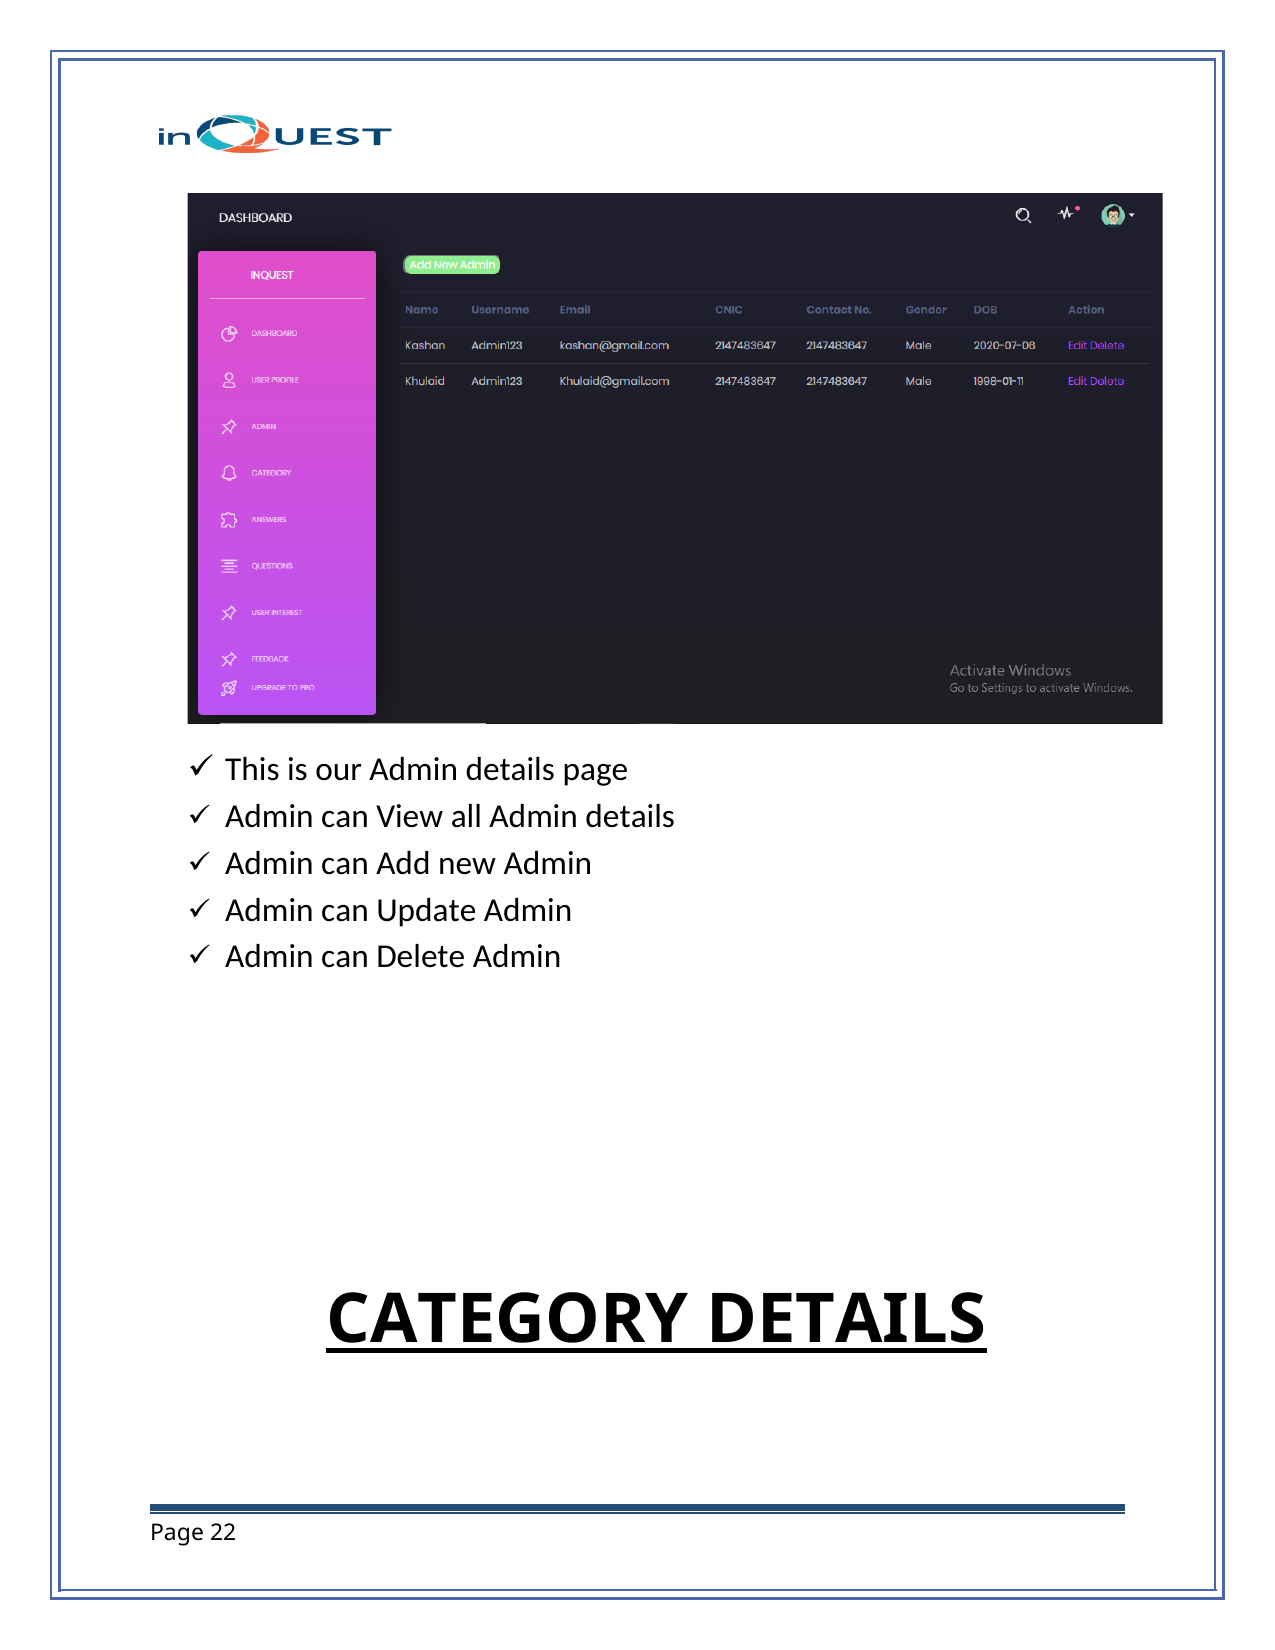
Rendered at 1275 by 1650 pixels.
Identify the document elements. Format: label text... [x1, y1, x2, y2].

picture [150, 75, 1163, 724]
list Admin can View all Admin details [187, 795, 1125, 836]
list This is our Admin details page [187, 748, 1125, 789]
text CATEGORY DETAILS [187, 1269, 1125, 1362]
list Admin can Delete Admin [187, 935, 1125, 976]
list Admin can Add new Admin [187, 842, 1125, 883]
list Admin can Update Admin [187, 889, 1125, 929]
